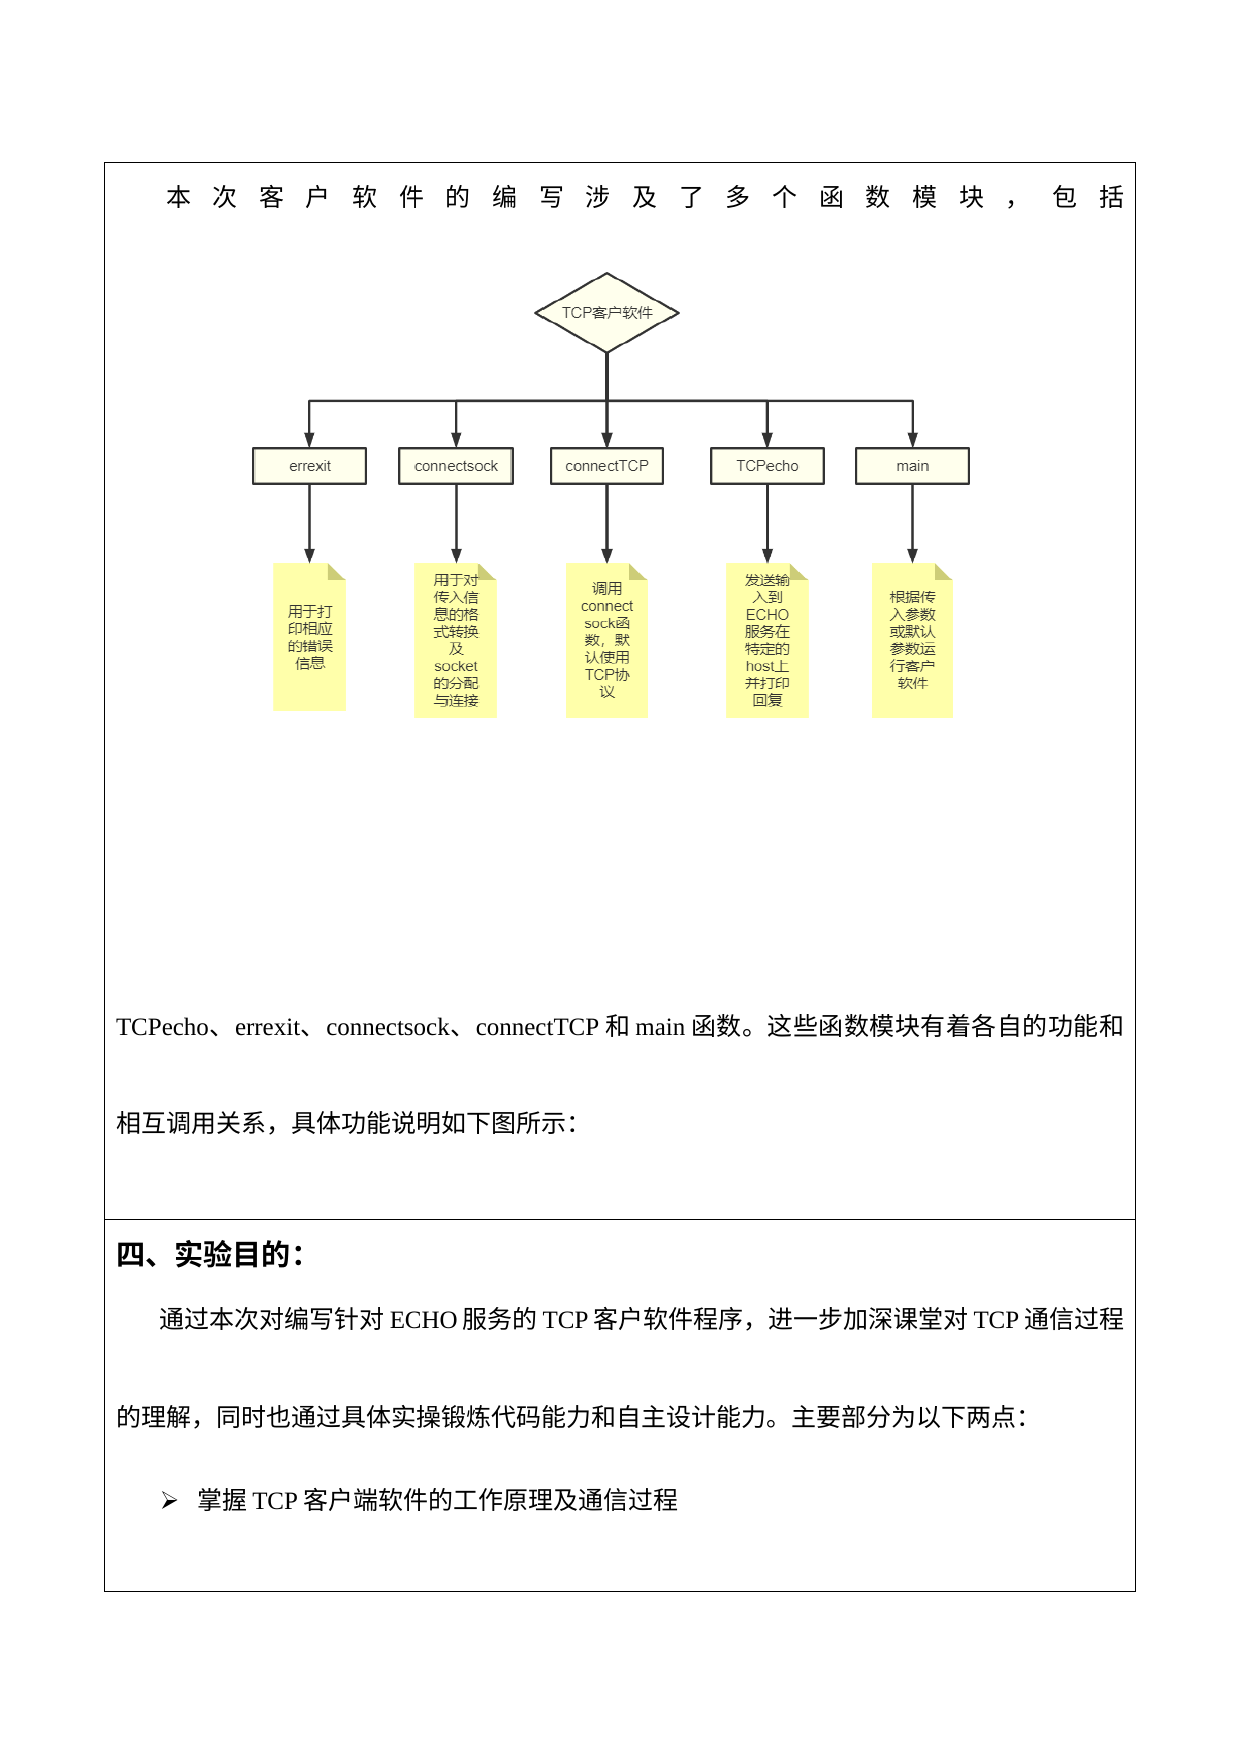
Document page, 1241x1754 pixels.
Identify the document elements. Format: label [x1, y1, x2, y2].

table_cell [105, 1220, 1135, 1591]
table_cell [105, 163, 1135, 1219]
picture [251, 270, 977, 722]
